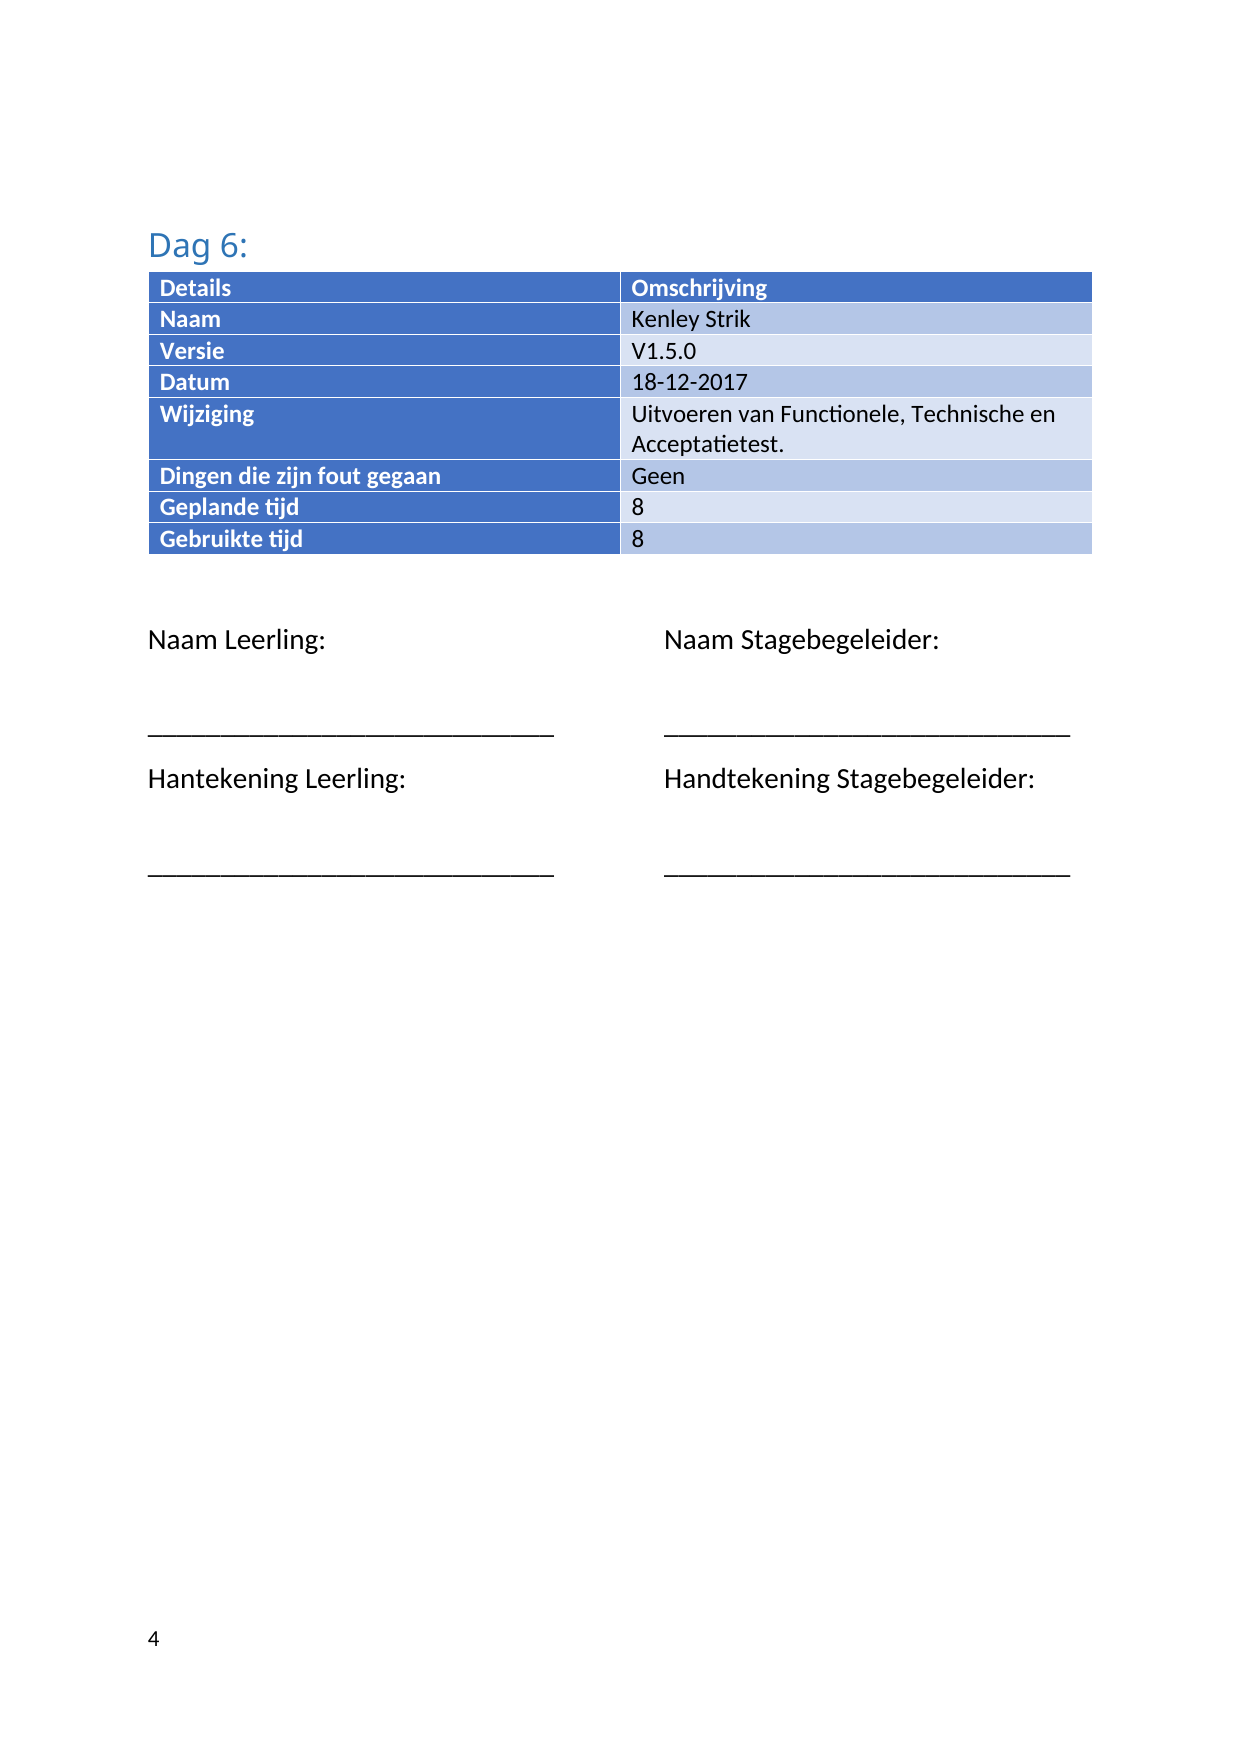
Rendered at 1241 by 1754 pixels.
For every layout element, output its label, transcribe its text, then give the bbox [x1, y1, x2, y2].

text Hantekening Leerling: Handtekening Stagebegeleider: [148, 761, 1092, 826]
table_cell Versie [149, 335, 620, 365]
table_cell Dingen die zijn fout gegaan [149, 460, 620, 491]
table_header Details [149, 272, 620, 302]
table_cell 8 [621, 523, 1092, 554]
table_cell Gebruikte tijd [149, 523, 620, 554]
table_cell Geplande tijd [149, 492, 620, 522]
table_cell Datum [149, 366, 620, 397]
table_cell Geen [621, 460, 1092, 491]
table_cell 18-12-2017 [621, 366, 1092, 397]
table_cell Kenley Strik [621, 303, 1092, 334]
table_cell Naam [149, 303, 620, 334]
table_cell 8 [621, 492, 1092, 522]
text ____________________________ ____________________________ [148, 706, 1092, 741]
text ____________________________ ____________________________ [148, 845, 1092, 881]
table_header Omschrijving [621, 272, 1092, 302]
table_cell Uitvoeren van Functionele, Technische en Acceptatietest. [621, 398, 1092, 459]
table_cell Wijziging [149, 398, 620, 459]
table_cell V1.5.0 [621, 335, 1092, 365]
subtitle Dag 6: [148, 222, 1092, 267]
text Naam Leerling: Naam Stagebegeleider: [148, 621, 1092, 687]
